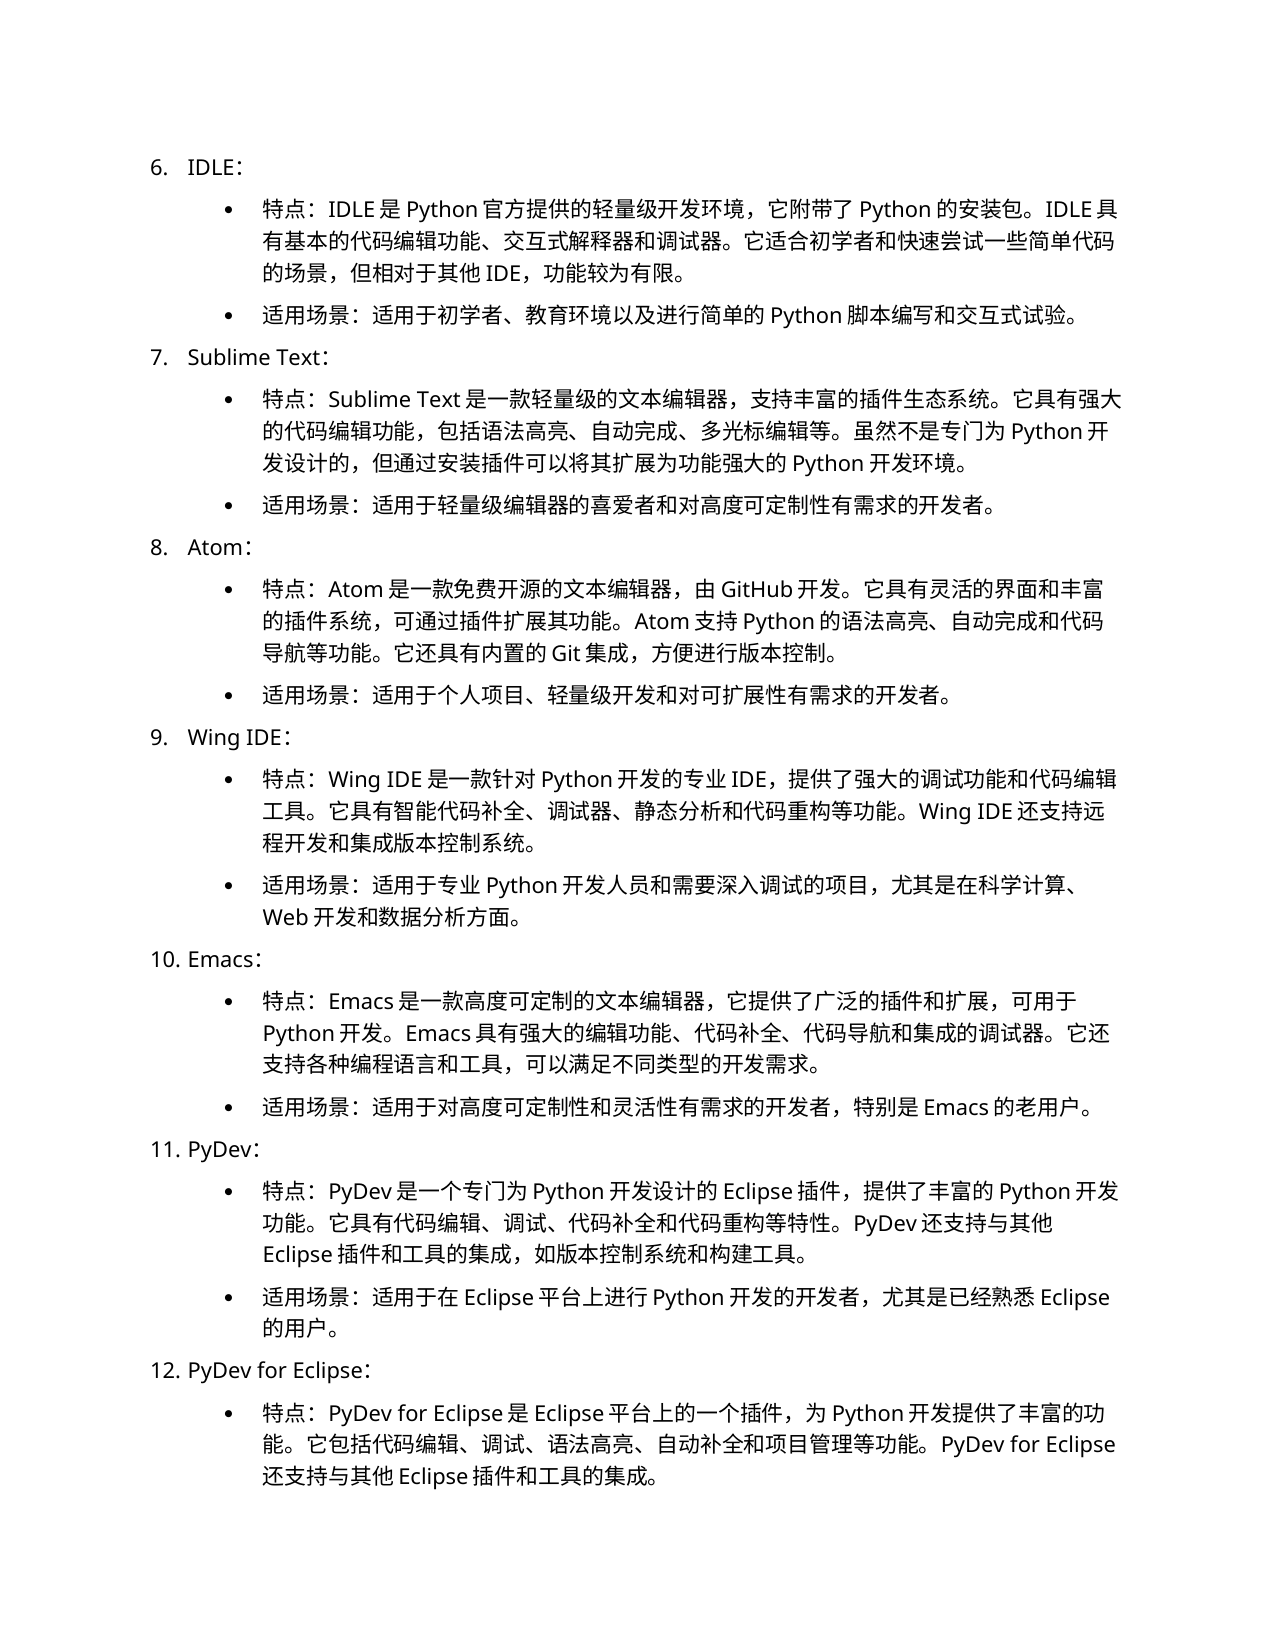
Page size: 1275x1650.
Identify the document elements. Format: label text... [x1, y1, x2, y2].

list 适用场景：适用于初学者、教育环境以及进行简单的Python脚本编写和交互式试验。 [225, 298, 1125, 329]
list Sublime Text： [150, 340, 1125, 372]
list IDLE： [150, 150, 1125, 182]
list 适用场景：适用于对高度可定制性和灵活性有需求的开发者，特别是Emacs的老用户。 [225, 1089, 1125, 1121]
list 特点：Wing IDE是一款针对Python开发的专业IDE，提供了强大的调试功能和代码编辑工具。它具有智能代码补全、调试器、静态分析和代码重构等功能。Wing IDE还支持远程开发和集成版本控制系统。 [225, 762, 1125, 857]
list 适用场景：适用于轻量级编辑器的喜爱者和对高度可定制性有需求的开发者。 [225, 488, 1125, 519]
list 适用场景：适用于在Eclipse平台上进行Python开发的开发者，尤其是已经熟悉Eclipse的用户。 [225, 1280, 1125, 1343]
list PyDev： [150, 1132, 1125, 1163]
list Emacs： [150, 942, 1125, 973]
list 适用场景：适用于专业Python开发人员和需要深入调试的项目，尤其是在科学计算、Web开发和数据分析方面。 [225, 868, 1125, 931]
list 特点：IDLE是Python官方提供的轻量级开发环境，它附带了Python的安装包。IDLE具有基本的代码编辑功能、交互式解释器和调试器。它适合初学者和快速尝试一些简单代码的场景，但相对于其他IDE，功能较为有限。 [225, 192, 1125, 287]
list 特点：PyDev for Eclipse是Eclipse平台上的一个插件，为Python开发提供了丰富的功能。它包括代码编辑、调试、语法高亮、自动补全和项目管理等功能。PyDev for Eclipse还支持与其他Eclipse插件和工具的集成。 [225, 1396, 1125, 1491]
list Atom： [150, 530, 1125, 562]
list 适用场景：适用于个人项目、轻量级开发和对可扩展性有需求的开发者。 [225, 678, 1125, 709]
list 特点：PyDev是一个专门为Python开发设计的Eclipse插件，提供了丰富的Python开发功能。它具有代码编辑、调试、代码补全和代码重构等特性。PyDev还支持与其他Eclipse插件和工具的集成，如版本控制系统和构建工具。 [225, 1174, 1125, 1269]
list Wing IDE： [150, 720, 1125, 752]
list 特点：Sublime Text是一款轻量级的文本编辑器，支持丰富的插件生态系统。它具有强大的代码编辑功能，包括语法高亮、自动完成、多光标编辑等。虽然不是专门为Python开发设计的，但通过安装插件可以将其扩展为功能强大的Python开发环境。 [225, 382, 1125, 477]
list 特点：Emacs是一款高度可定制的文本编辑器，它提供了广泛的插件和扩展，可用于Python开发。Emacs具有强大的编辑功能、代码补全、代码导航和集成的调试器。它还支持各种编程语言和工具，可以满足不同类型的开发需求。 [225, 984, 1125, 1079]
list 特点：Atom是一款免费开源的文本编辑器，由GitHub开发。它具有灵活的界面和丰富的插件系统，可通过插件扩展其功能。Atom支持Python的语法高亮、自动完成和代码导航等功能。它还具有内置的Git集成，方便进行版本控制。 [225, 572, 1125, 667]
list PyDev for Eclipse： [150, 1353, 1125, 1385]
